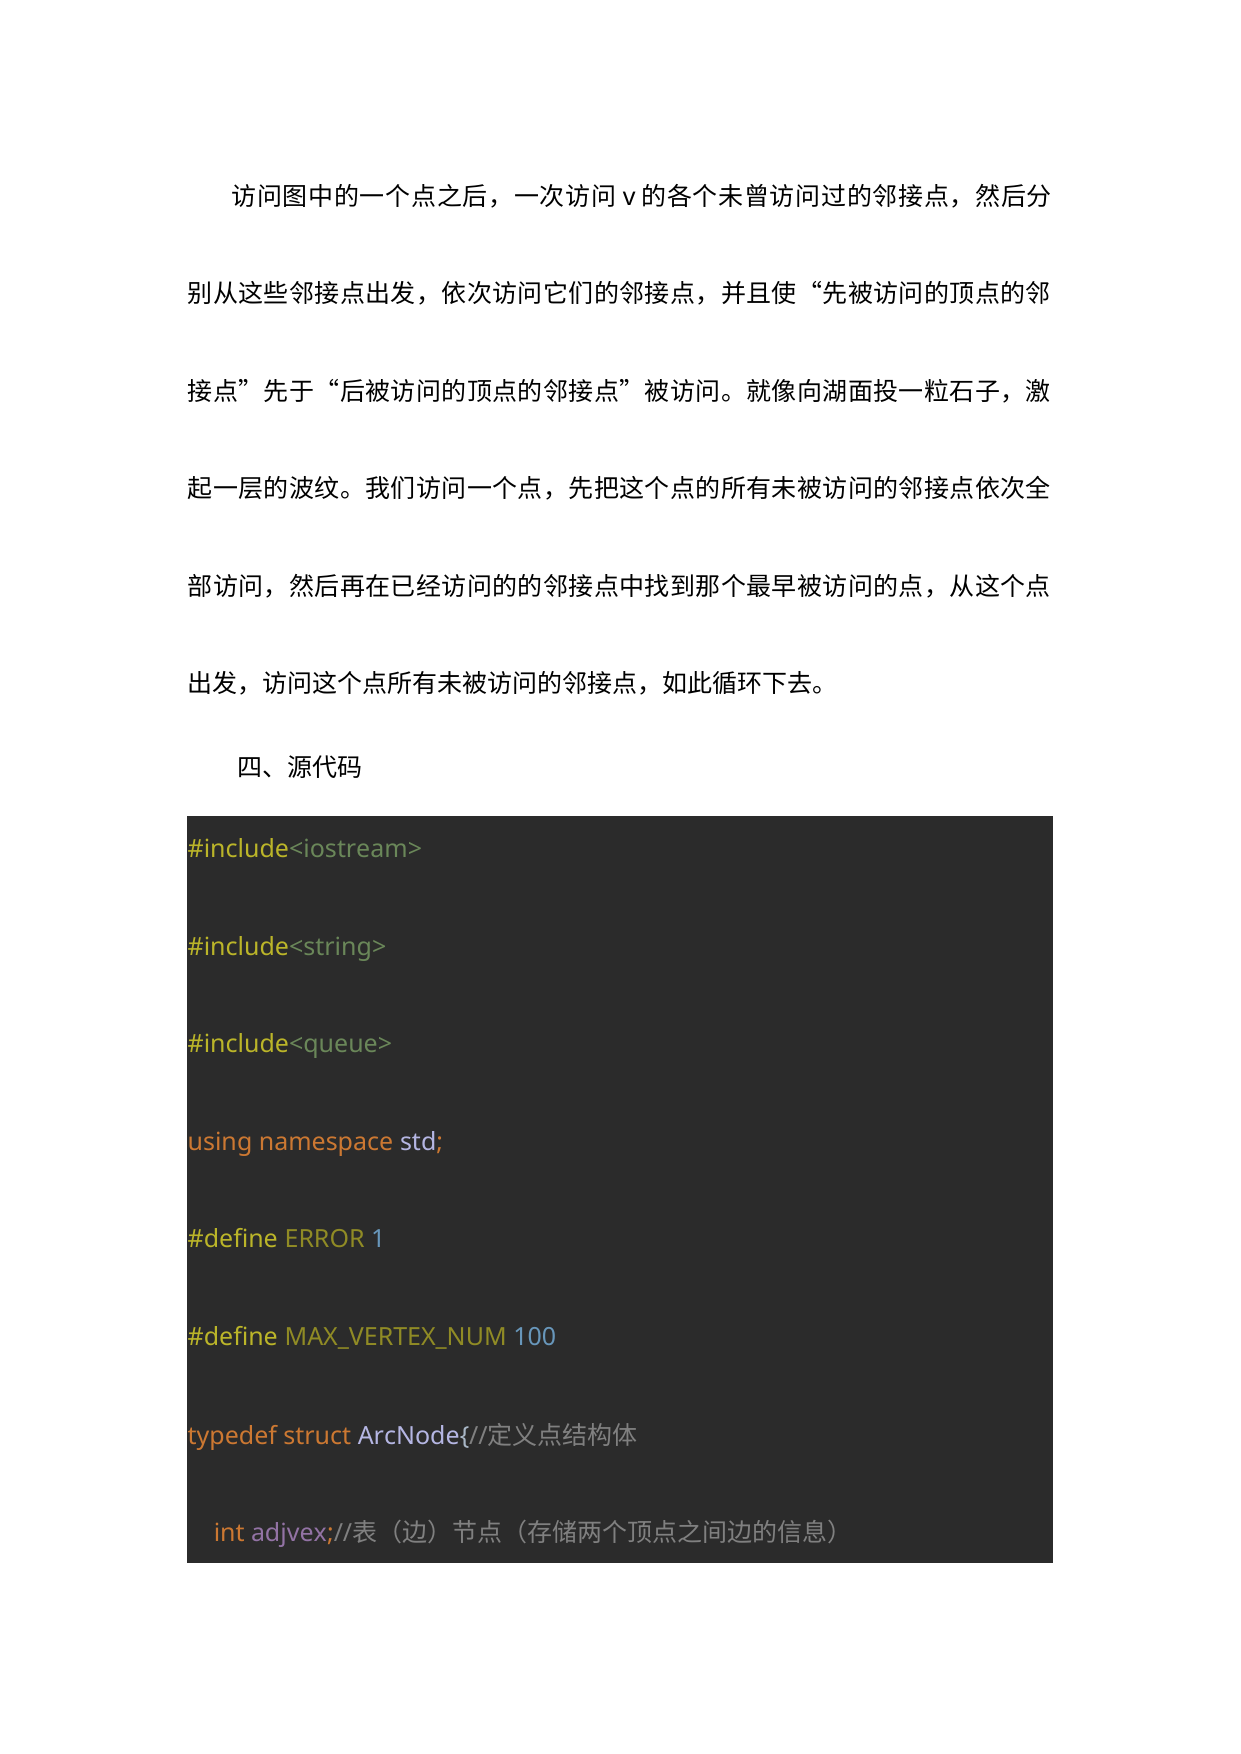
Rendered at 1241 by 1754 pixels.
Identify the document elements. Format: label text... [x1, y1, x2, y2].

list 访问图中的一个点之后，一次访问v的各个未曾访问过的邻接点，然后分别从这些邻接点出发，依次访问它们的邻接点，并且使“先被访问的顶点的邻接点”先于“后被访问的顶点的邻接点”被访问。就像向湖面投一粒石子，激起一层的波纹。我们访问一个点，先把这个点的所有未被访问的邻接点依次全部访问，然后再在已经访问的的邻接点中找到那个最早被访问的点，从这个点出发，访问这个点所有未被访问的邻接点，如此循环下去。 [187, 162, 1053, 714]
list 四、源代码 [187, 733, 1053, 798]
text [187, 816, 1053, 1563]
